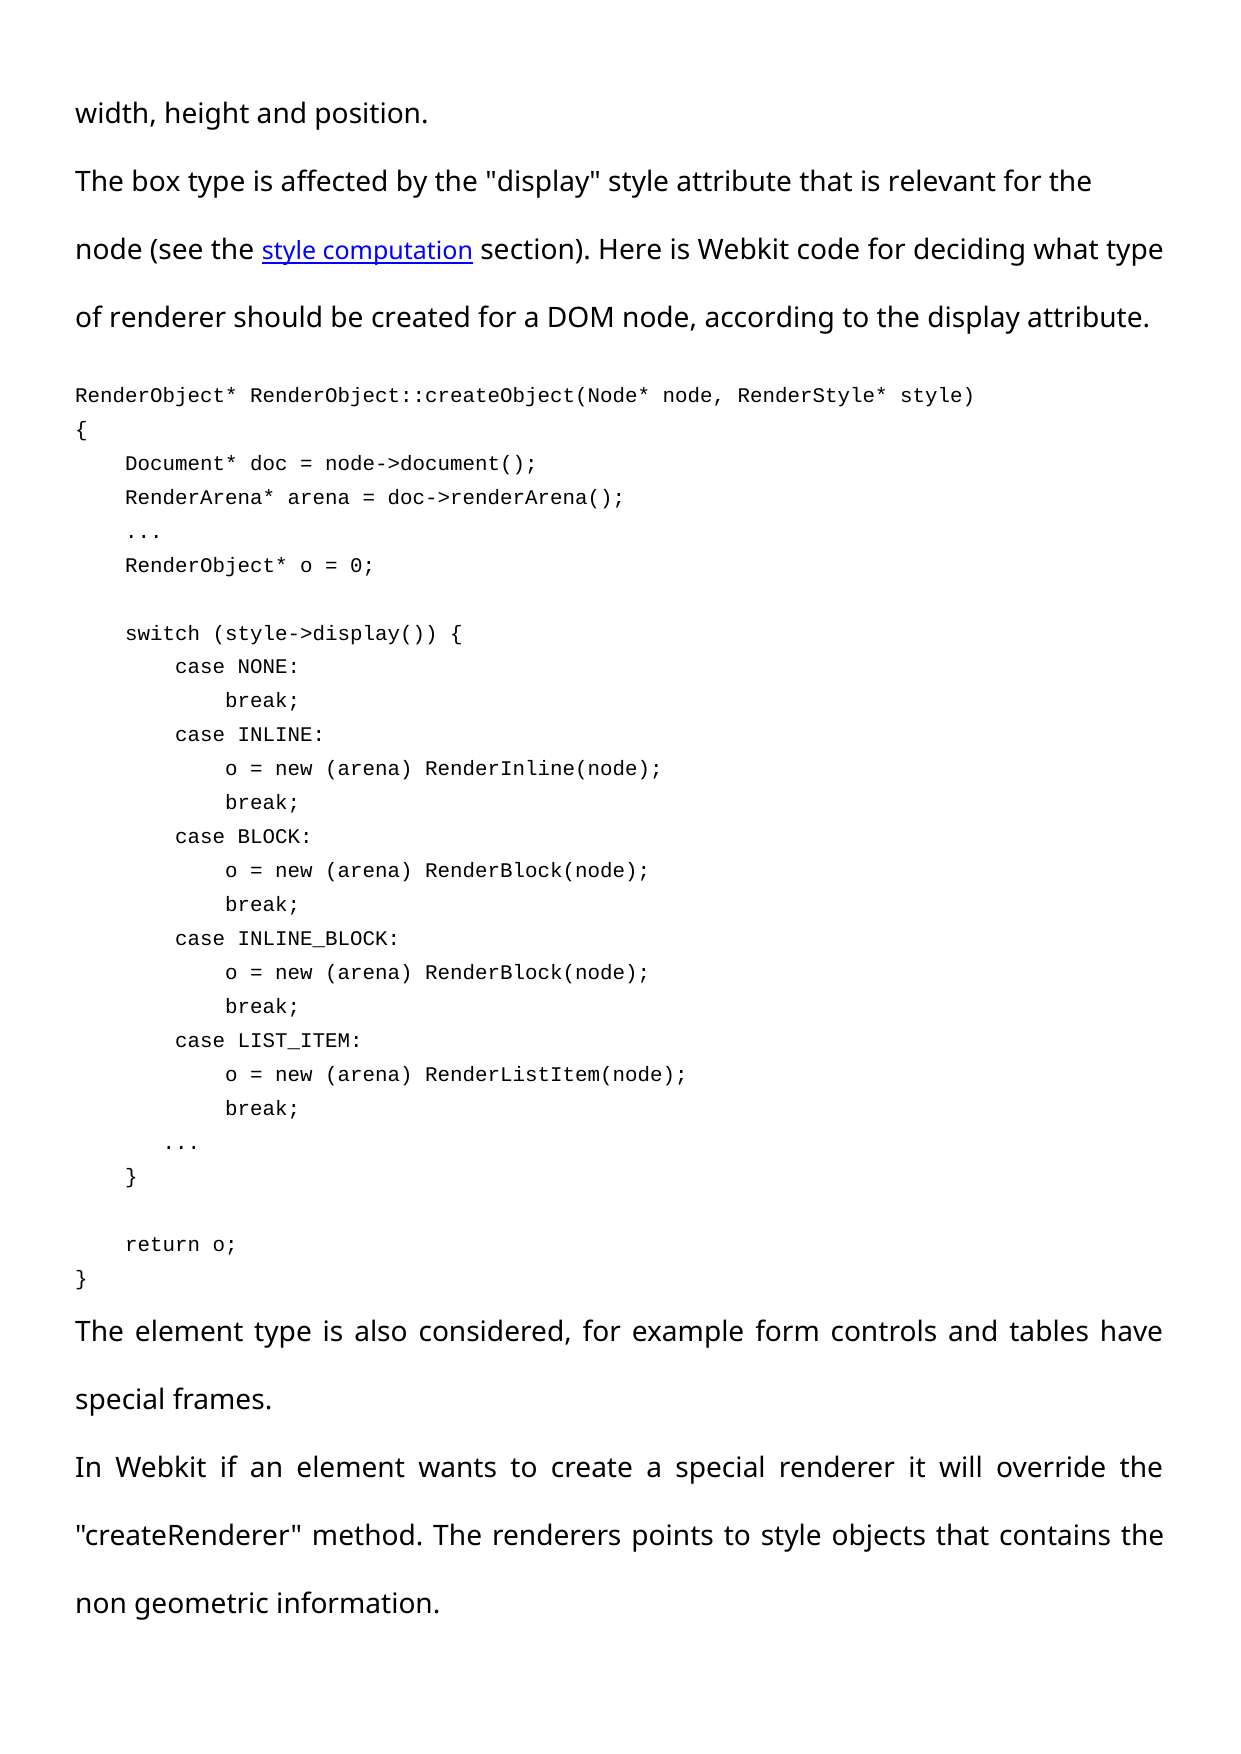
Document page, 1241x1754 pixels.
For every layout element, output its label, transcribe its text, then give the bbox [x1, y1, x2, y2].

text } [75, 1161, 1165, 1195]
text The element type is also considered, for example form controls and tables have special frames. In Webkit if an element wants to create a special renderer it will override the "createRenderer" method. The renderers points to style objects that contains the non geometric information. [75, 1297, 1165, 1636]
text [75, 79, 1165, 351]
text case NONE: [75, 651, 1165, 685]
text o = new (arena) RenderInline(node); [75, 753, 1165, 787]
text case INLINE_BLOCK: [75, 923, 1165, 957]
text RenderArena* arena = doc->renderArena(); [75, 482, 1165, 516]
text switch (style->display()) { [75, 617, 1165, 651]
text } [75, 1263, 1165, 1297]
text RenderObject* o = 0; [75, 549, 1165, 583]
text RenderObject* RenderObject::createObject(Node* node, RenderStyle* style) [75, 380, 1165, 414]
text case BLOCK: [75, 821, 1165, 855]
text case INLINE: [75, 719, 1165, 753]
text break; [75, 991, 1165, 1025]
text ... [75, 1127, 1165, 1161]
text break; [75, 787, 1165, 821]
text case LIST_ITEM: [75, 1025, 1165, 1059]
text break; [75, 1093, 1165, 1127]
text { [75, 414, 1165, 448]
text o = new (arena) RenderListItem(node); [75, 1059, 1165, 1093]
text ... [75, 516, 1165, 549]
text break; [75, 889, 1165, 923]
text o = new (arena) RenderBlock(node); [75, 957, 1165, 991]
text return o; [75, 1229, 1165, 1263]
text o = new (arena) RenderBlock(node); [75, 855, 1165, 889]
text break; [75, 685, 1165, 719]
text Document* doc = node->document(); [75, 448, 1165, 482]
